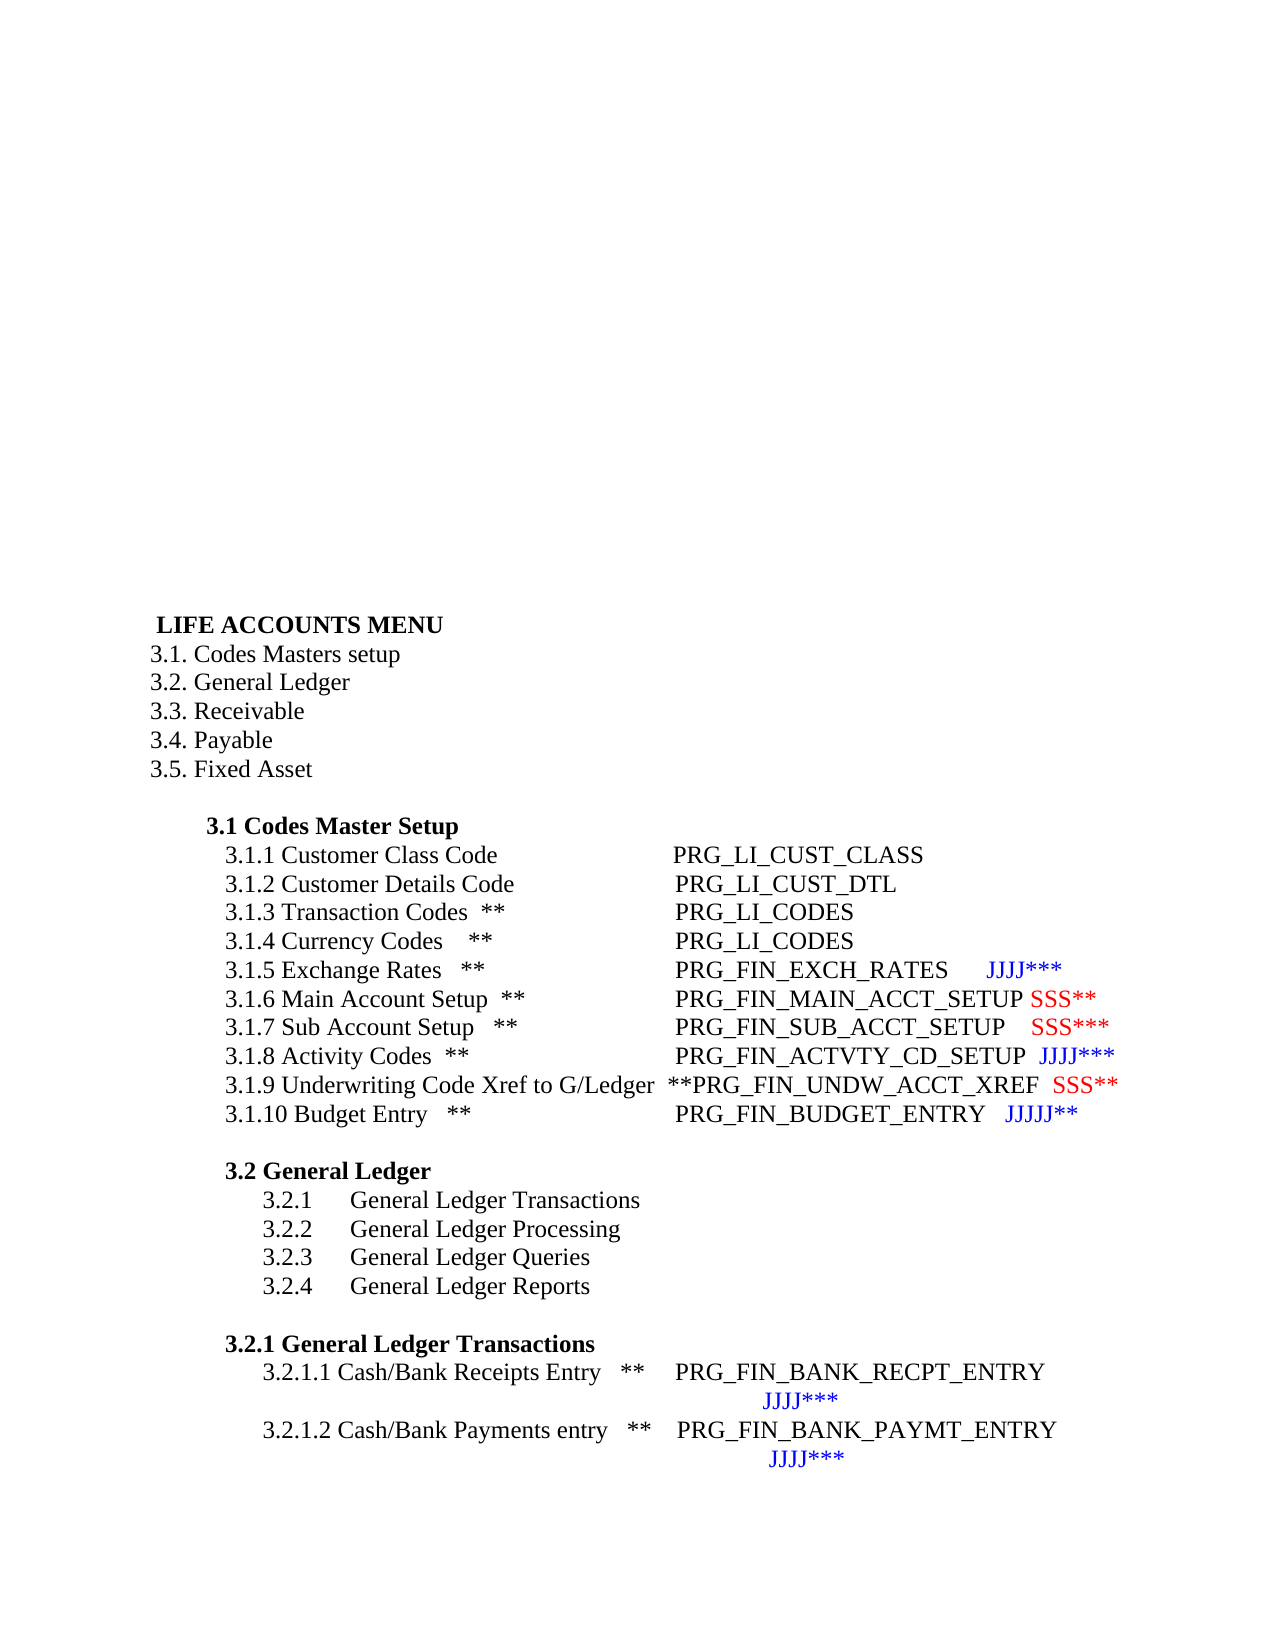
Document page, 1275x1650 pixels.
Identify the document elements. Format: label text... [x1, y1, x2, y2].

text 3.1.4 Currency Codes ** PRG_LI_CODES [225, 926, 1125, 955]
text 3.1.1 Customer Class Code PRG_LI_CUST_CLASS [225, 840, 1125, 869]
text 3.1.9 Underwriting Code Xref to G/Ledger **PRG_FIN_UNDW_ACCT_XREF SSS** [225, 1070, 1125, 1099]
text 3.1.8 Activity Codes ** PRG_FIN_ACTVTY_CD_SETUP JJJJ*** [225, 1041, 1125, 1070]
text 3.2.1.2 Cash/Bank Payments entry ** PRG_FIN_BANK_PAYMT_ENTRY [262, 1415, 1125, 1444]
text 3.2 General Ledger [225, 1156, 1125, 1185]
text 3.1.10 Budget Entry ** PRG_FIN_BUDGET_ENTRY JJJJJ** [225, 1099, 1125, 1127]
text JJJJ*** [262, 1444, 1125, 1472]
text JJJJ*** [262, 1386, 1125, 1415]
text 3.1.7 Sub Account Setup ** PRG_FIN_SUB_ACCT_SETUP SSS*** [225, 1012, 1125, 1041]
list 3.2. General Ledger [150, 667, 1125, 696]
list Codes Master Setup [206, 811, 1125, 840]
text 3.1.3 Transaction Codes ** PRG_LI_CODES [225, 897, 1125, 926]
text 3.2.3 General Ledger Queries [262, 1242, 1125, 1271]
text 3.2.1.1 Cash/Bank Receipts Entry ** PRG_FIN_BANK_RECPT_ENTRY [262, 1357, 1125, 1386]
text 3.2.4 General Ledger Reports [262, 1271, 1125, 1300]
text 3.2.2 General Ledger Processing [262, 1214, 1125, 1242]
list 3.1. Codes Masters setup [150, 639, 1125, 667]
list 3.3. Receivable [150, 696, 1125, 725]
text 3.1.6 Main Account Setup ** PRG_FIN_MAIN_ACCT_SETUP SSS** [225, 984, 1125, 1012]
text 3.2.1 General Ledger Transactions [225, 1329, 1125, 1357]
list 3.5. Fixed Asset [150, 754, 1125, 782]
text 3.1.5 Exchange Rates ** PRG_FIN_EXCH_RATES JJJJ*** [225, 955, 1125, 984]
text 3.1.2 Customer Details Code PRG_LI_CUST_DTL [225, 869, 1125, 897]
text LIFE ACCOUNTS MENU [150, 610, 1125, 639]
list 3.4. Payable [150, 725, 1125, 754]
text 3.2.1 General Ledger Transactions [262, 1185, 1125, 1214]
